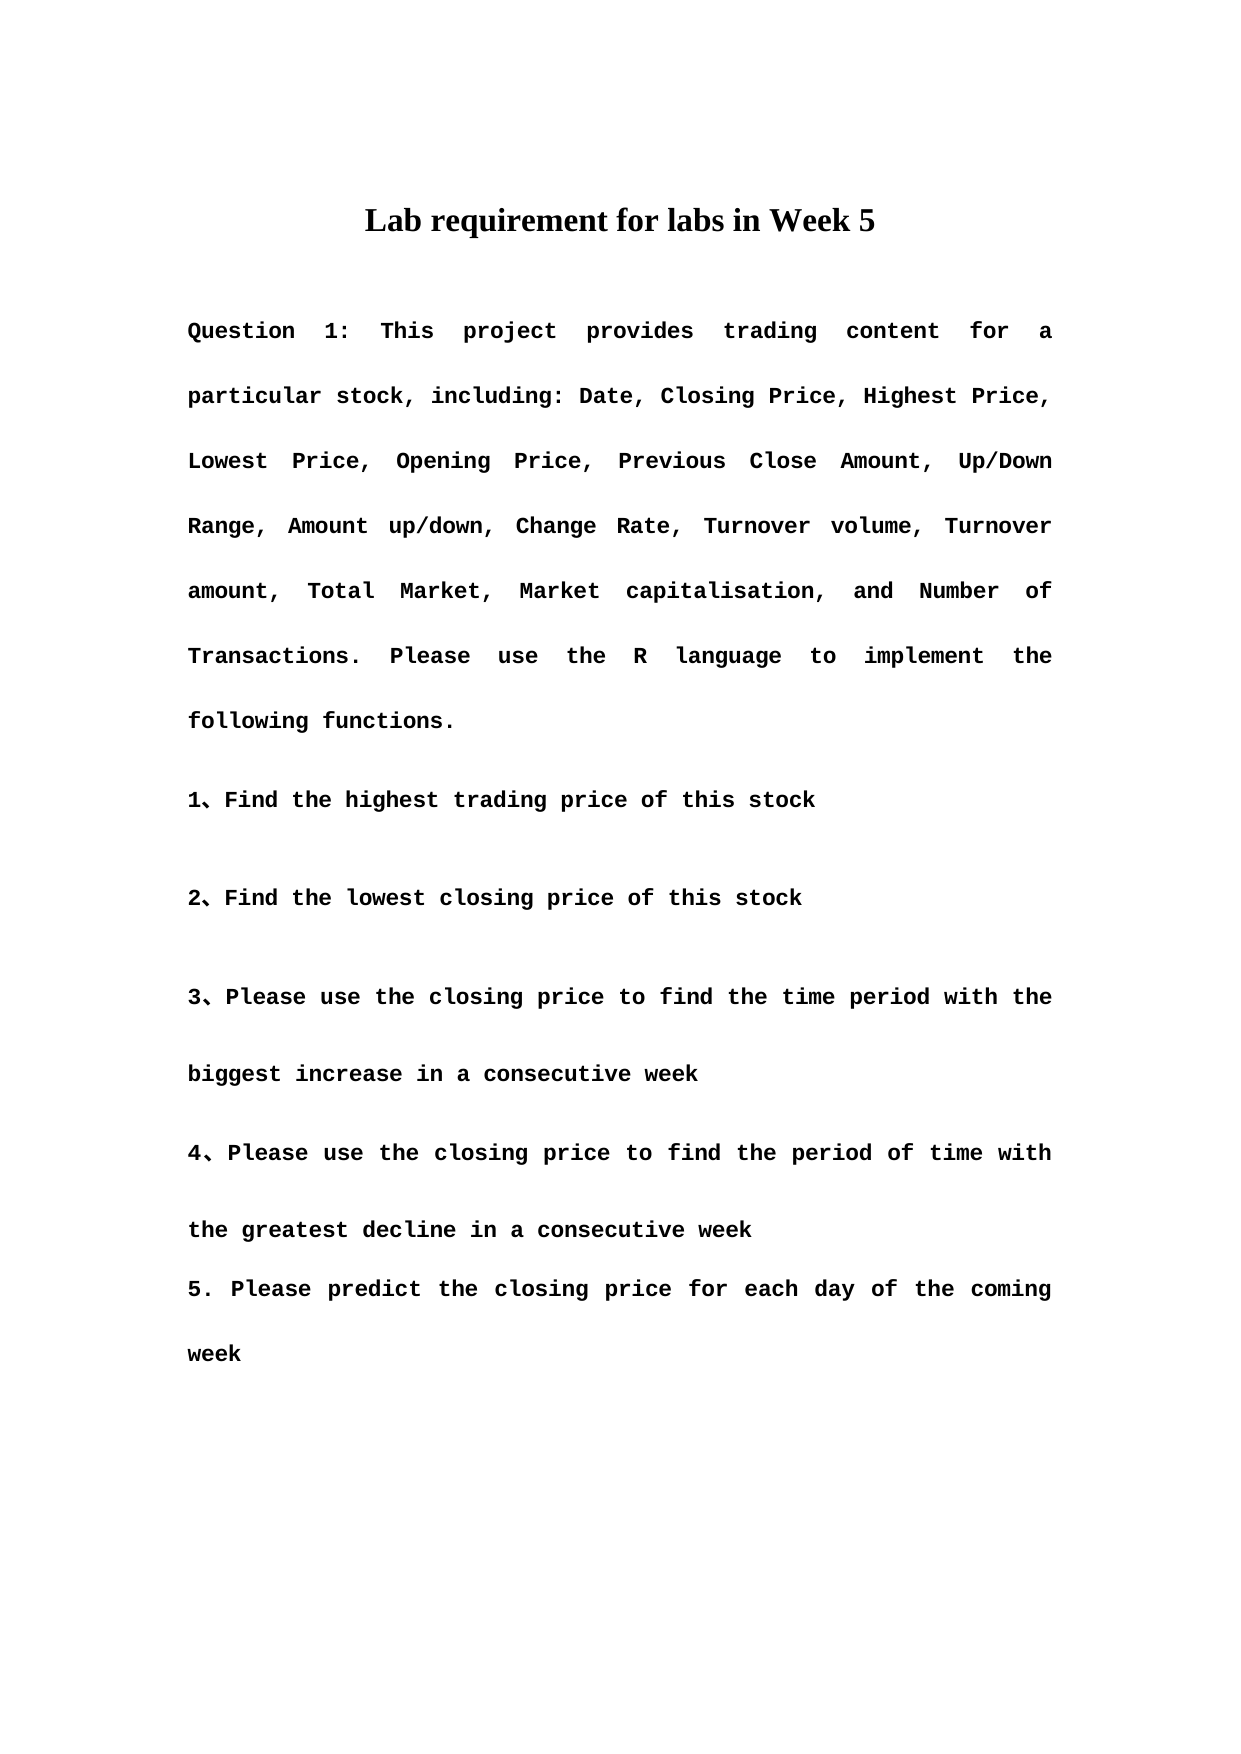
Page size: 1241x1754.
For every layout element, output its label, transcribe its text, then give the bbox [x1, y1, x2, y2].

text 5. Please predict the closing price for each day of the coming week [187, 1274, 1053, 1371]
text 1、Find the highest trading price of this stock [187, 765, 1053, 830]
text 3、Please use the closing price to find the time period with the biggest increase in a consecutive week [187, 962, 1053, 1092]
title Lab requirement for labs in Week 5 [187, 187, 1053, 252]
text Question 1: This project provides trading content for a particular stock, including: Date, Closing Price, Highest Price, Lowest Price, Opening Price, Previous Close Amount, Up/Down Range, Amount up/down, Change Rate, Turnover volume, Turnover amount, Total Market, Market capitalisation, and Number of Transactions. Please use the R language to implement the following functions. [187, 317, 1053, 739]
text 4、Please use the closing price to find the period of time with the greatest decline in a consecutive week [187, 1118, 1053, 1248]
text 2、Find the lowest closing price of this stock [187, 863, 1053, 928]
